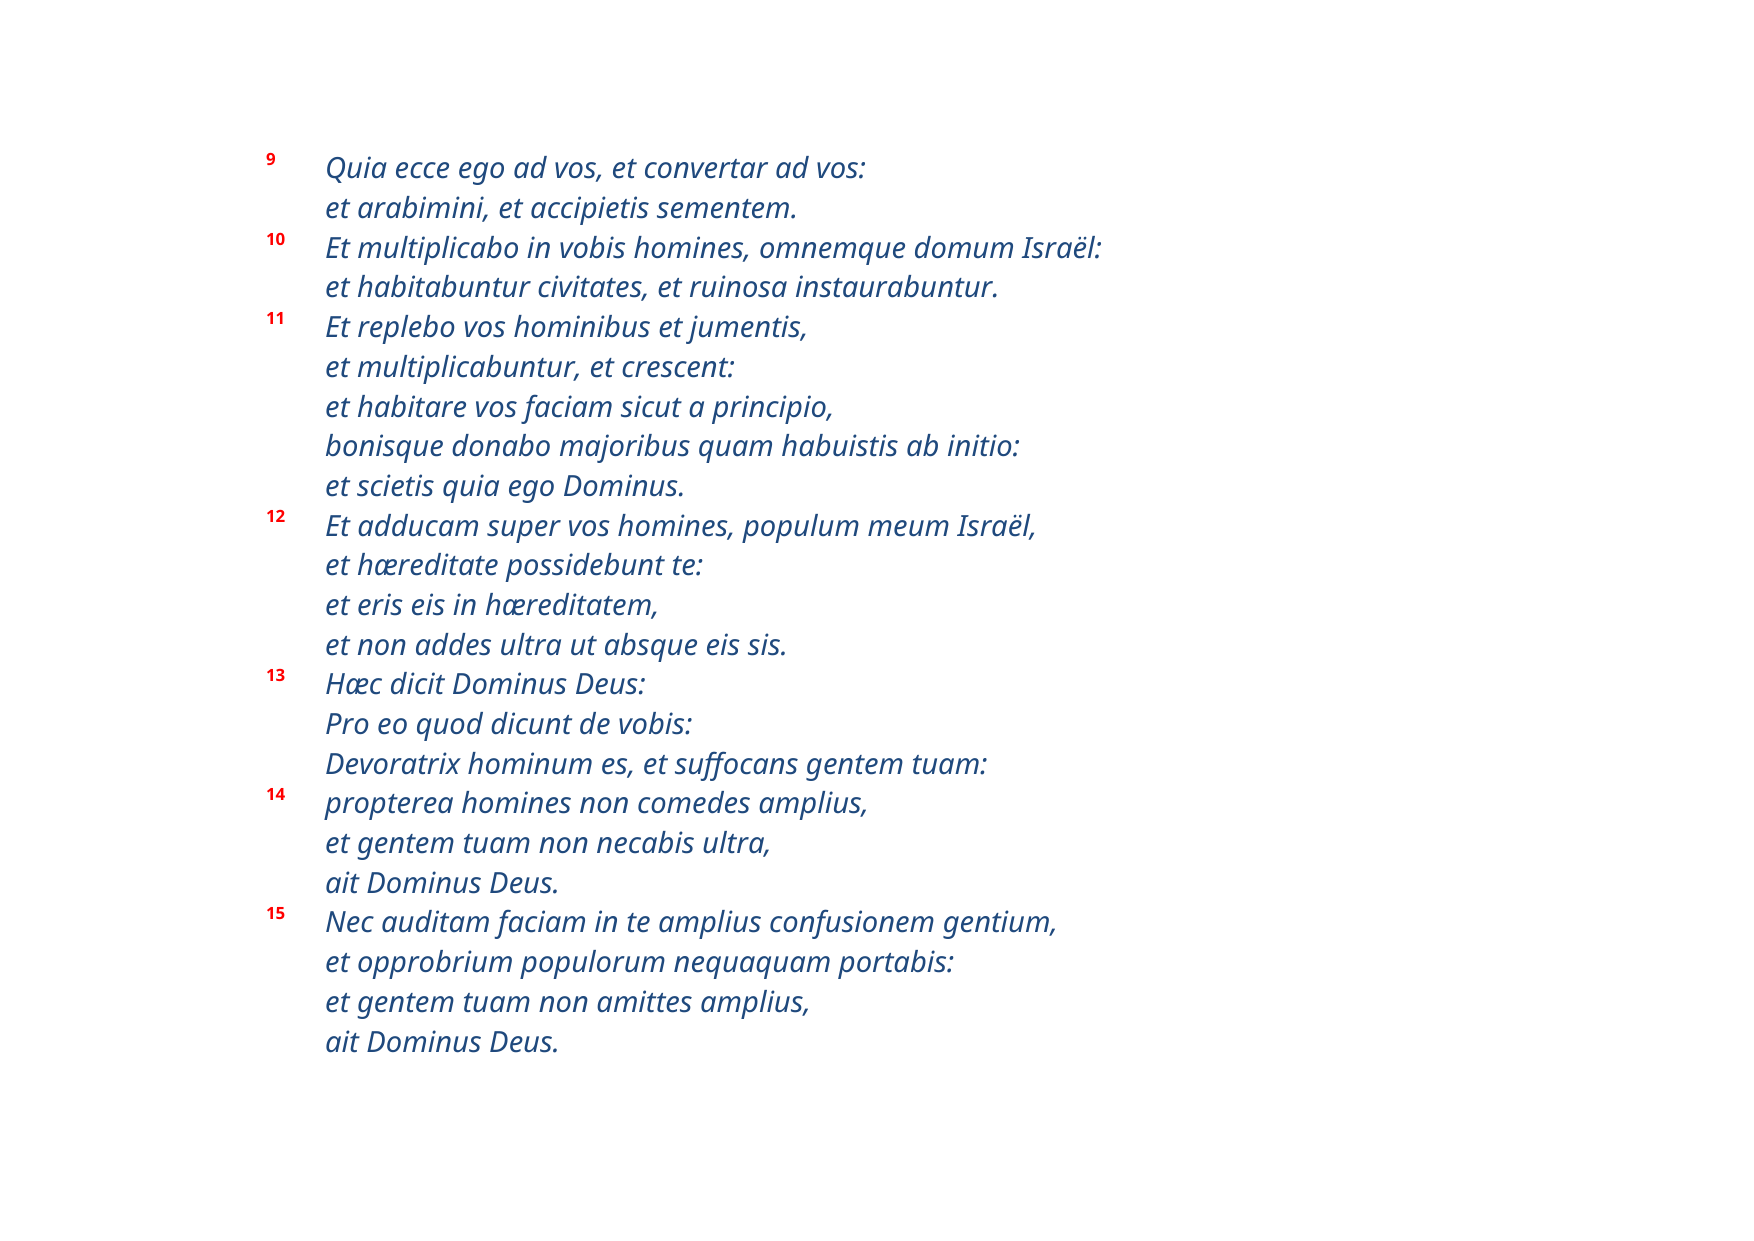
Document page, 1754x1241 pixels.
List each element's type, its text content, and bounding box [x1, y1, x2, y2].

text 14 propterea homines non comedes amplius, et gentem tuam non necabis ultra, ait Dominus Deus. [266, 783, 1488, 902]
text 13 Hæc dicit Dominus Deus: Pro eo quod dicunt de vobis: Devoratrix hominum es, et suffocans gentem tuam: [266, 664, 1488, 783]
text 12 Et adducam super vos homines, populum meum Israël, et hæreditate possidebunt te: et eris eis in hæreditatem, et non addes ultra ut absque eis sis. [266, 505, 1488, 664]
text 15 Nec auditam faciam in te amplius confusionem gentium, et opprobrium populorum nequaquam portabis: et gentem tuam non amittes amplius, ait Dominus Deus. [266, 902, 1488, 1061]
text 10 Et multiplicabo in vobis homines, omnemque domum Israël: et habitabuntur civitates, et ruinosa instaurabuntur. [266, 227, 1488, 306]
text 9 Quia ecce ego ad vos, et convertar ad vos: et arabimini, et accipietis sementem. [266, 148, 1488, 227]
text 11 Et replebo vos hominibus et jumentis, et multiplicabuntur, et crescent: et habitare vos faciam sicut a principio, bonisque donabo majoribus quam habuistis ab initio: et scietis quia ego Dominus. [266, 306, 1488, 505]
